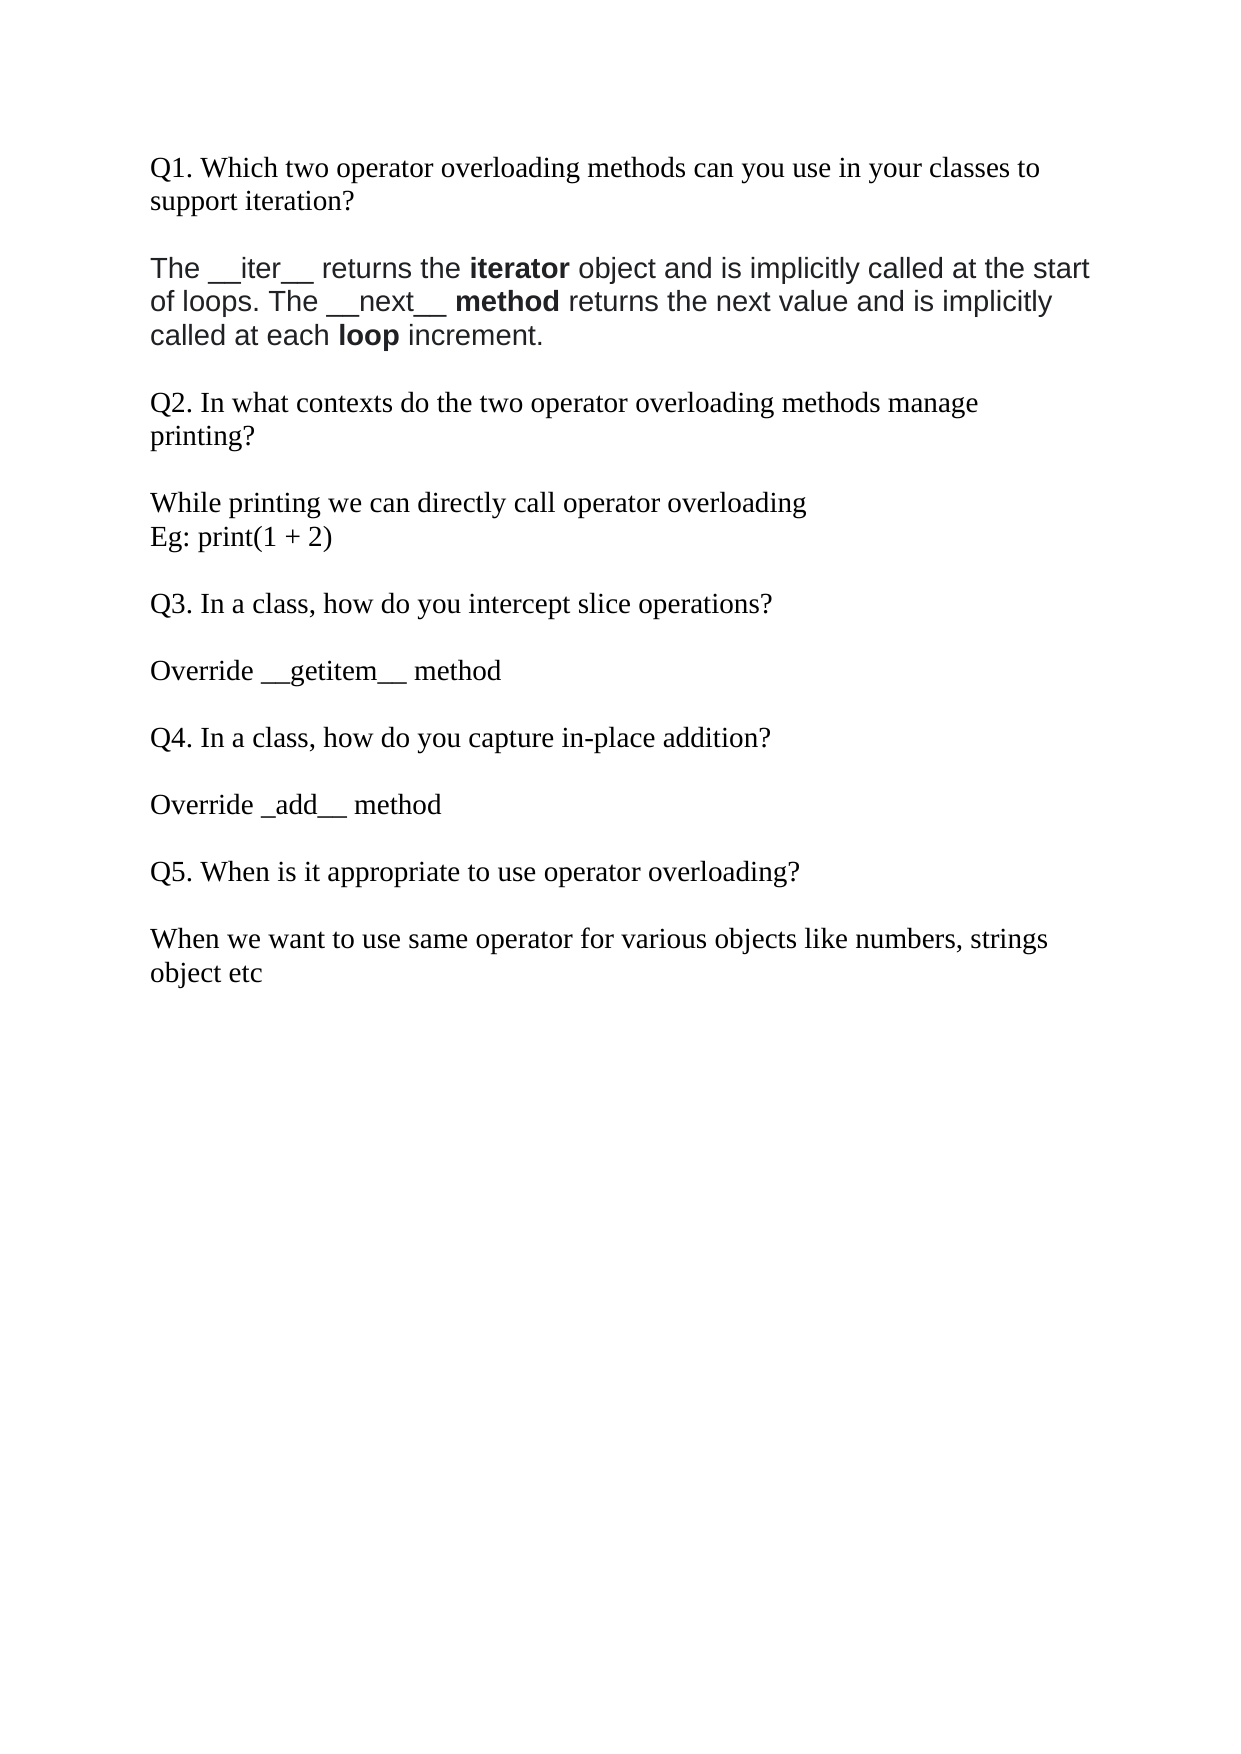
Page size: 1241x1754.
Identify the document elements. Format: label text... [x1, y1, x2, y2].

text Q3. In a class, how do you intercept slice operations? [150, 586, 1090, 619]
text When we want to use same operator for various objects like numbers, strings object etc [150, 921, 1090, 988]
text Q4. In a class, how do you capture in-place addition? [150, 720, 1090, 754]
text Eg: print(1 + 2) [150, 519, 1090, 552]
text Override _add__ method [150, 787, 1090, 821]
text The __iter__ returns the iterator object and is implicitly called at the start of loops. The __next__ method returns the next value and is implicitly called at each loop increment. [544, 284, 1090, 351]
text While printing we can directly call operator overloading [150, 485, 1090, 519]
text Q2. In what contexts do the two operator overloading methods manage printing? [150, 385, 1090, 452]
text Override __getitem__ method [150, 653, 1090, 687]
text Q1. Which two operator overloading methods can you use in your classes to support iteration? [150, 150, 1090, 217]
text Q5. When is it appropriate to use operator overloading? [150, 854, 1090, 888]
